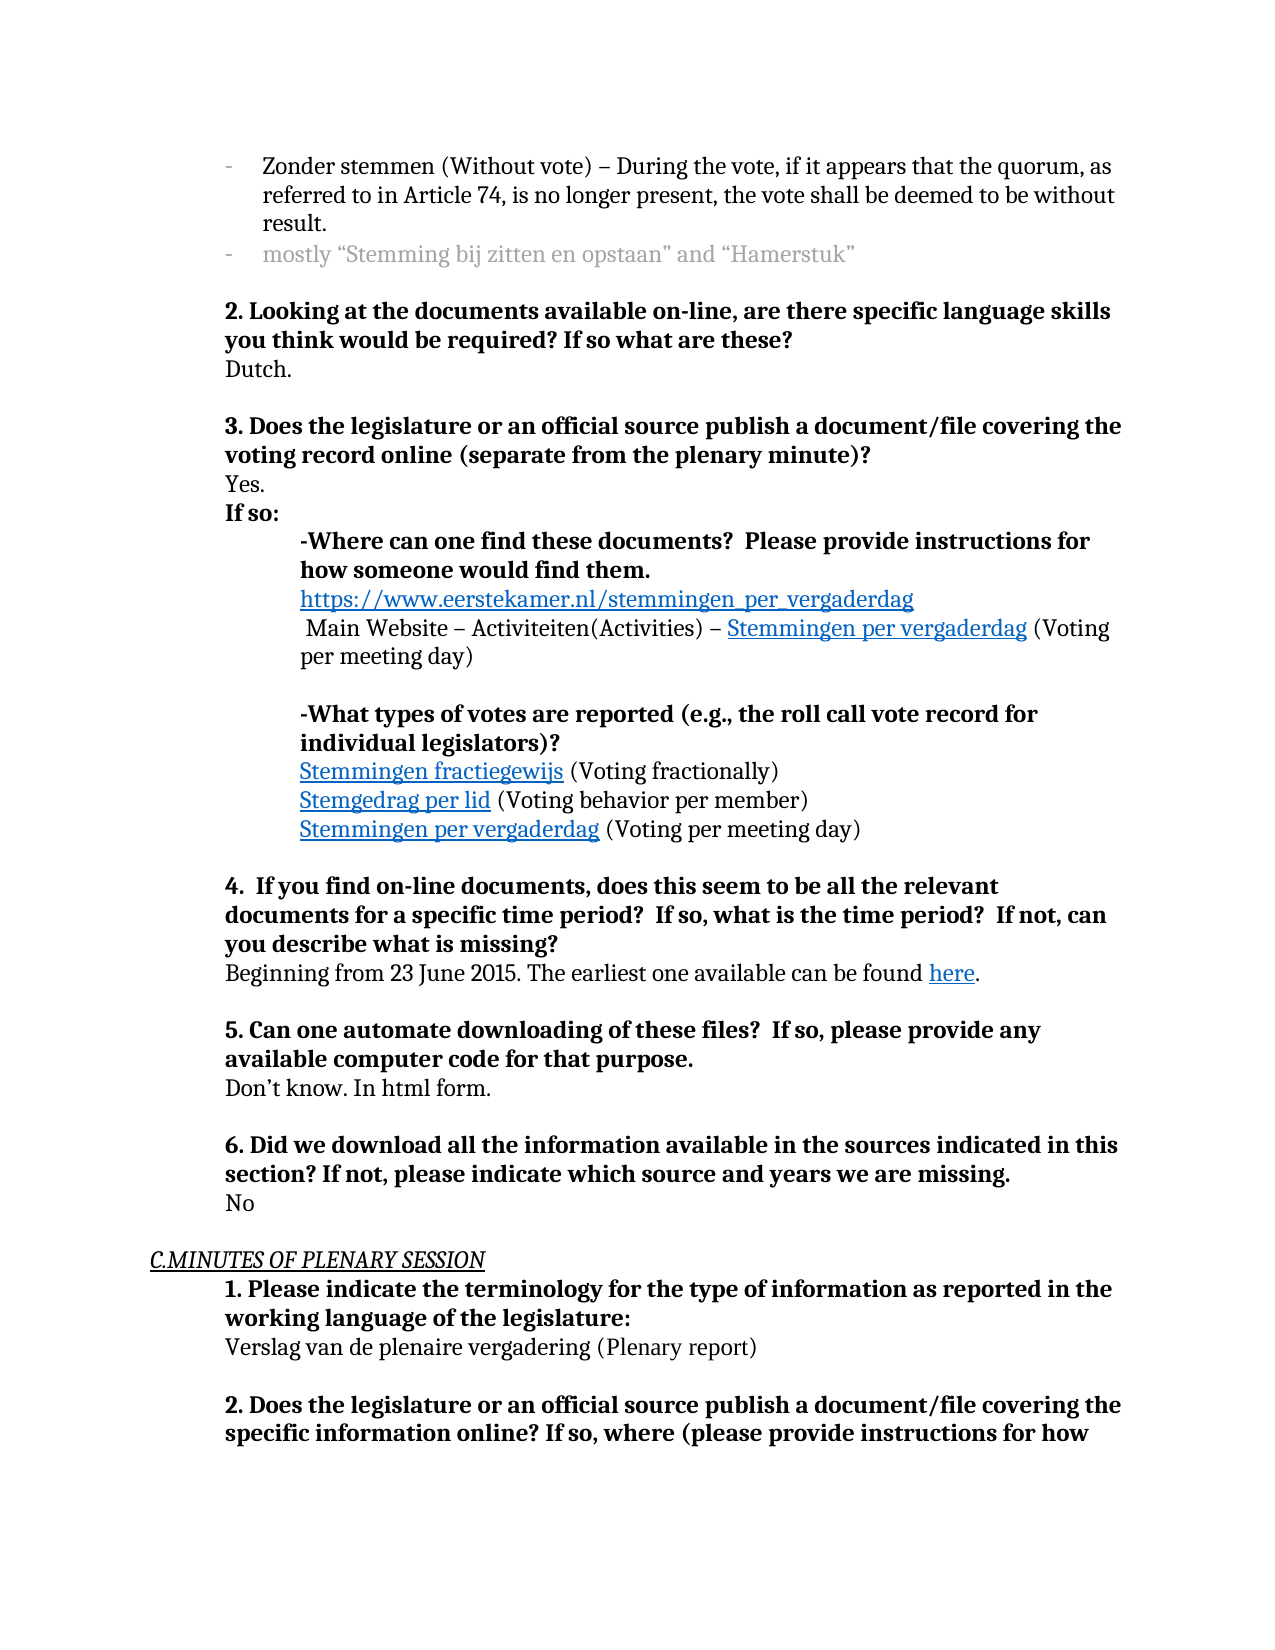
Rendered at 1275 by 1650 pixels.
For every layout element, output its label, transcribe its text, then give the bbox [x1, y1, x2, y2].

text Don’t know. In html form. [225, 1073, 1125, 1102]
text If so: [225, 498, 1125, 527]
text Beginning from 23 June 2015. The earliest one available can be found here. [225, 958, 1125, 987]
list mostly “Stemming bij zitten en opstaan” and “Hamerstuk” [225, 238, 1125, 268]
text No [225, 1188, 1125, 1217]
text -What types of votes are reported (e.g., the roll call vote record for individual legislators)? [300, 700, 1125, 757]
text Yes. [225, 470, 1125, 498]
text Dutch. [225, 355, 1125, 383]
text 3. Does the legislature or an official source publish a document/file covering the voting record online (separate from the plenary minute)? [225, 412, 1125, 470]
text Verslag van de plenaire vergadering (Plenary report) [225, 1332, 1125, 1362]
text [225, 1391, 1125, 1448]
text -Where can one find these documents? Please provide instructions for how someone would find them. [300, 527, 1125, 585]
text Main Website – Activiteiten(Activities) – Stemmingen per vergaderdag (Voting per meeting day) [300, 613, 1125, 671]
text Stemgedrag per lid (Voting behavior per member) [225, 786, 1125, 815]
list Zonder stemmen (Without vote) – During the vote, if it appears that the quorum, as referred to in Article 74, is no longer present, the vote shall be deemed to be without result. [225, 150, 1125, 238]
text 5. Can one automate downloading of these files? If so, please provide any available computer code for that purpose. [225, 1016, 1125, 1073]
text 4. If you find on-line documents, does this seem to be all the relevant documents for a specific time period? If so, what is the time period? If not, can you describe what is missing? [225, 872, 1125, 958]
text C.MINUTES OF PLENARY SESSION [150, 1246, 1125, 1275]
text Stemmingen fractiegewijs (Voting fractionally) [225, 757, 1125, 786]
text https://www.eerstekamer.nl/stemmingen_per_vergaderdag [225, 585, 1125, 613]
text 2. Looking at the documents available on-line, are there specific language skills you think would be required? If so what are these? [225, 297, 1125, 355]
text 6. Did we download all the information available in the sources indicated in this section? If not, please indicate which source and years we are missing. [225, 1131, 1125, 1188]
text 1. Please indicate the terminology for the type of information as reported in the working language of the legislature: [225, 1275, 1125, 1332]
text Stemmingen per vergaderdag (Voting per meeting day) [225, 815, 1125, 843]
